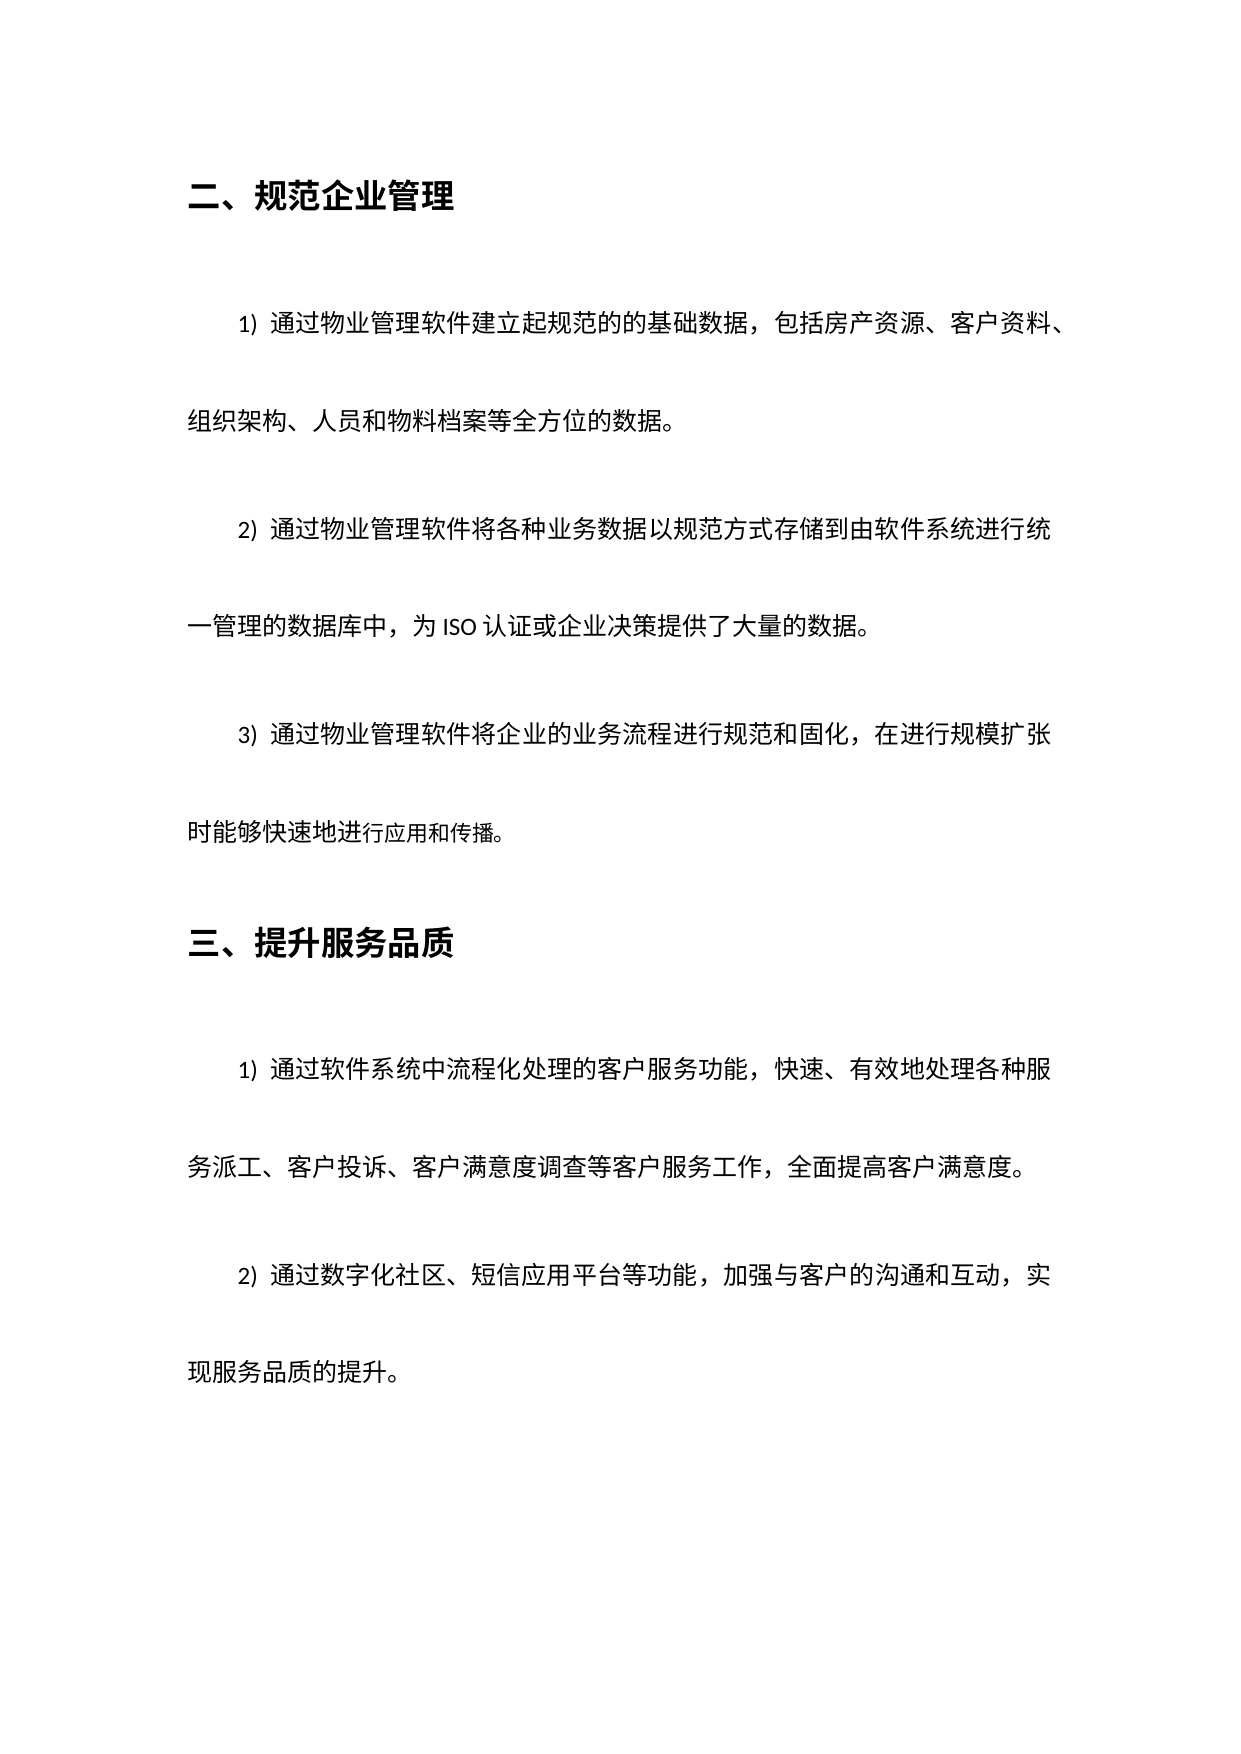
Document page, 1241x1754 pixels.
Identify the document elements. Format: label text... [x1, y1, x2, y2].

text 3) 通过物业管理软件将企业的业务流程进行规范和固化，在进行规模扩张时能够快速地进行应用和传播。 [187, 700, 1053, 863]
text 1) 通过软件系统中流程化处理的客户服务功能，快速、有效地处理各种服务派工、客户投诉、客户满意度调查等客户服务工作，全面提高客户满意度。 [187, 1035, 1053, 1198]
subtitle 三、提升服务品质 [187, 908, 1053, 973]
text 1) 通过物业管理软件建立起规范的的基础数据，包括房产资源、客户资料、组织架构、人员和物料档案等全方位的数据。 [187, 289, 1053, 452]
text 2) 通过数字化社区、短信应用平台等功能，加强与客户的沟通和互动，实现服务品质的提升。 [187, 1241, 1053, 1403]
subtitle 二、规范企业管理 [187, 162, 1053, 227]
text 2) 通过物业管理软件将各种业务数据以规范方式存储到由软件系统进行统一管理的数据库中，为ISO认证或企业决策提供了大量的数据。 [187, 495, 1053, 657]
